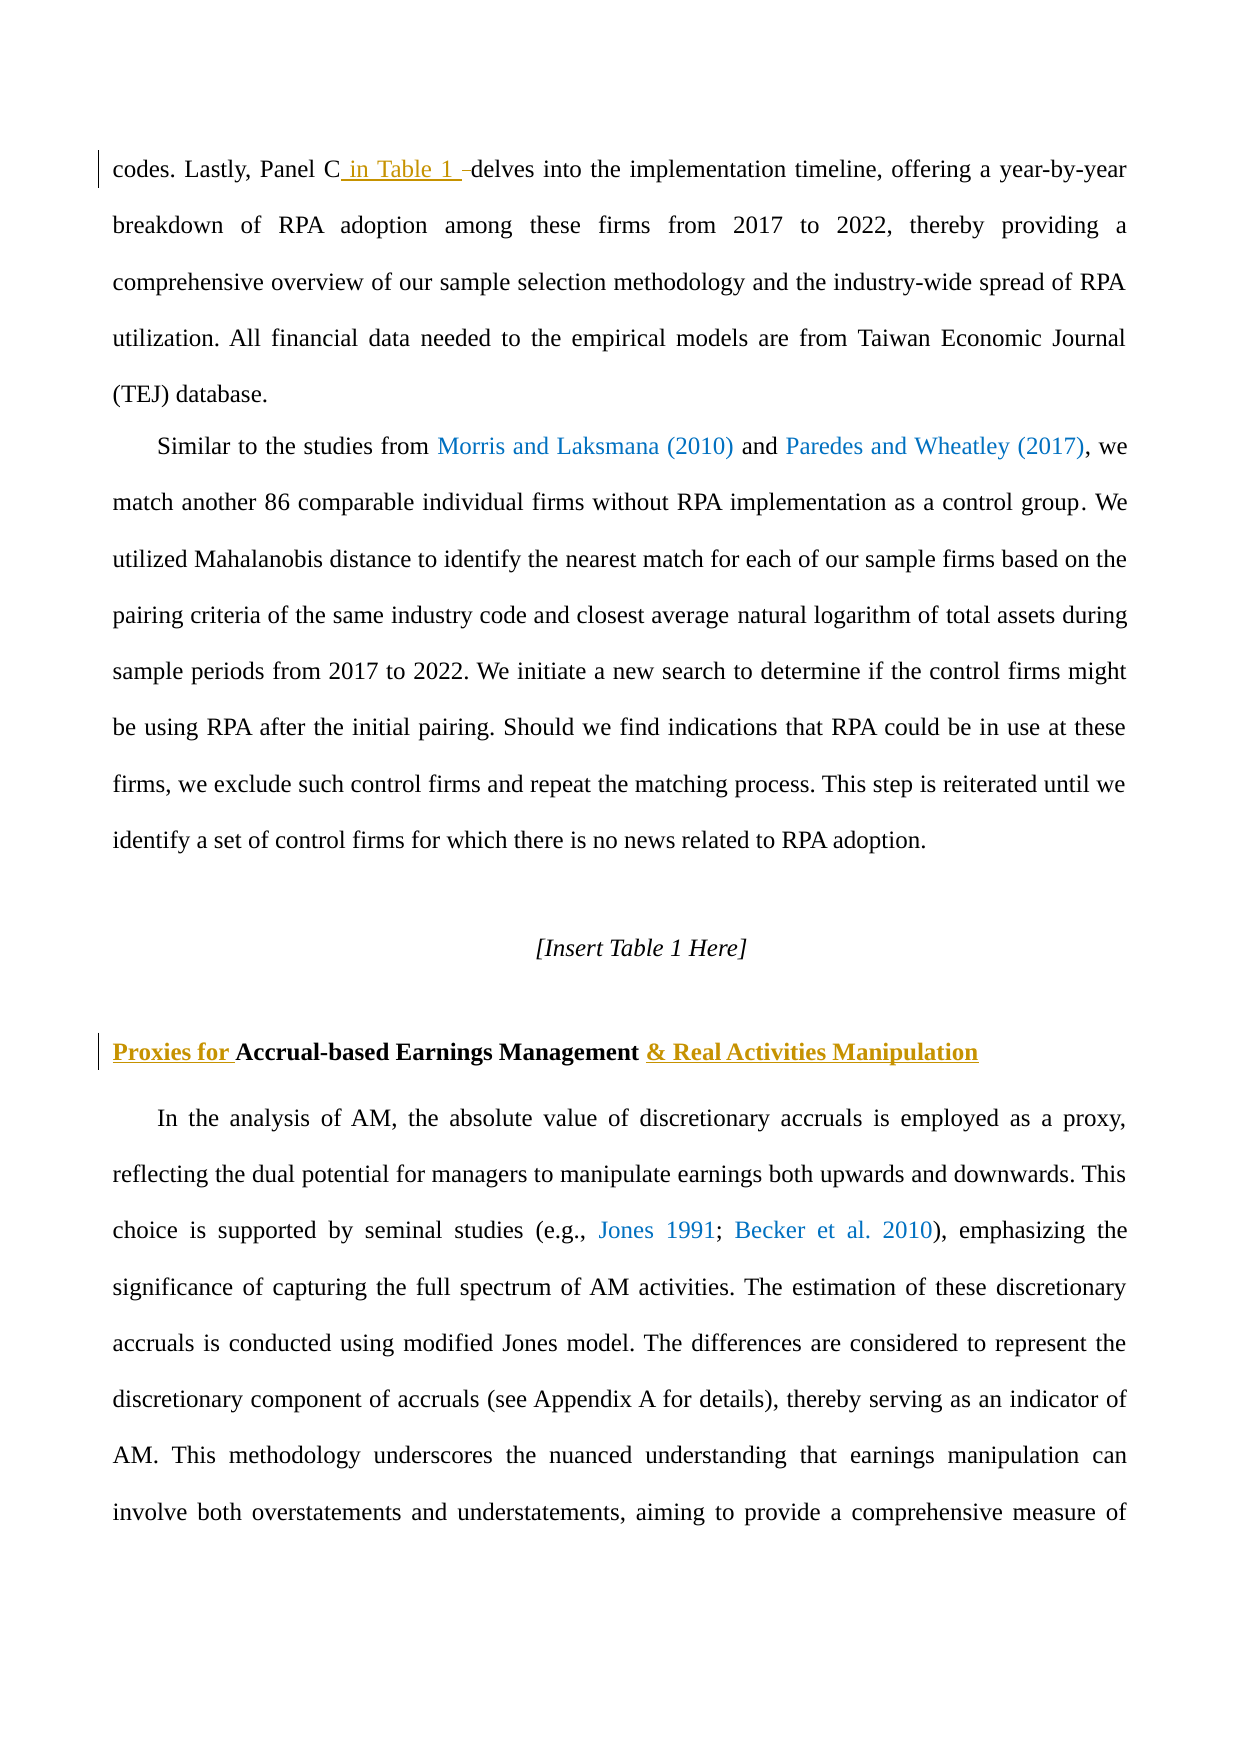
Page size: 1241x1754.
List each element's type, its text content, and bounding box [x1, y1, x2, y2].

text Similar to the studies from Morris and Laksmana (2010) and Paredes and Wheatley (2017), we match another 86 comparable individual firms without RPA implementation as a control group. We utilized Mahalanobis distance to identify the nearest match for each of our sample firms based on the pairing criteria of the same industry code and closest average natural logarithm of total assets during sample periods from 2017 to 2022. We initiate a new search to determine if the control firms might be using RPA after the initial pairing. Should we find indications that RPA could be in use at these firms, we exclude such control firms and repeat the matching process. This step is reiterated until we identify a set of control firms for which there is no news related to RPA adoption. [112, 427, 1128, 914]
text [Insert Table 1 Here] [112, 929, 1128, 966]
subtitle Accrual-based Earnings Management [112, 1032, 1128, 1070]
